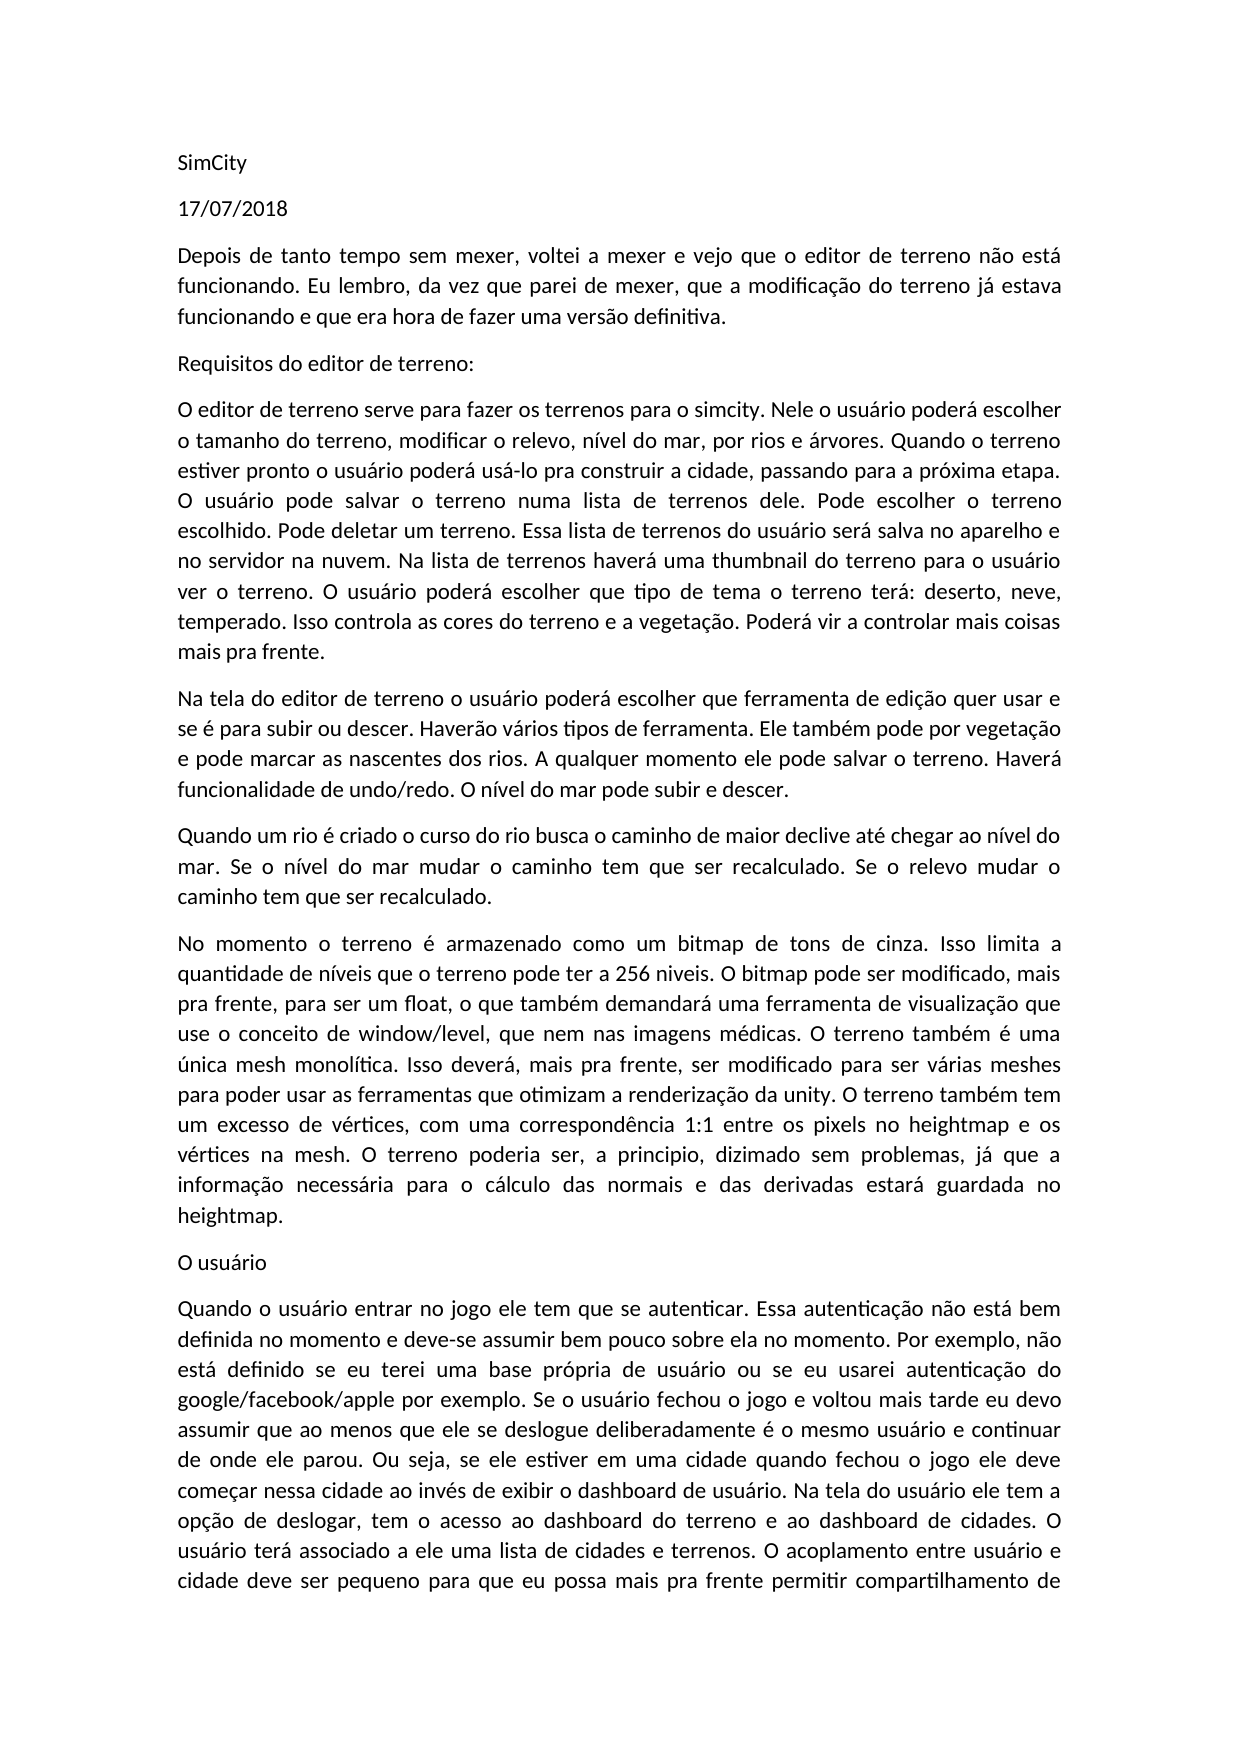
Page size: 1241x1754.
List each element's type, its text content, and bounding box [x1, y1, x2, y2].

text Requisitos do editor de terreno: [177, 349, 1063, 377]
text Depois de tanto tempo sem mexer, voltei a mexer e vejo que o editor de terreno não está funcionando. Eu lembro, da vez que parei de mexer, que a modificação do terreno já estava funcionando e que era hora de fazer uma versão definitiva. [177, 241, 1063, 330]
text 17/07/2018 [177, 194, 1063, 222]
text SimCity [177, 148, 1063, 176]
text O editor de terreno serve para fazer os terrenos para o simcity. Nele o usuário poderá escolher o tamanho do terreno, modificar o relevo, nível do mar, por rios e árvores. Quando o terreno estiver pronto o usuário poderá usá-lo pra construir a cidade, passando para a próxima etapa. O usuário pode salvar o terreno numa lista de terrenos dele. Pode escolher o terreno escolhido. Pode deletar um terreno. Essa lista de terrenos do usuário será salva no aparelho e no servidor na nuvem. Na lista de terrenos haverá uma thumbnail do terreno para o usuário ver o terreno. O usuário poderá escolher que tipo de tema o terreno terá: deserto, neve, temperado. Isso controla as cores do terreno e a vegetação. Poderá vir a controlar mais coisas mais pra frente. [177, 396, 1063, 665]
text O usuário [177, 1248, 1063, 1276]
text No momento o terreno é armazenado como um bitmap de tons de cinza. Isso limita a quantidade de níveis que o terreno pode ter a 256 niveis. O bitmap pode ser modificado, mais pra frente, para ser um float, o que também demandará uma ferramenta de visualização que use o conceito de window/level, que nem nas imagens médicas. O terreno também é uma única mesh monolítica. Isso deverá, mais pra frente, ser modificado para ser várias meshes para poder usar as ferramentas que otimizam a renderização da unity. O terreno também tem um excesso de vértices, com uma correspondência 1:1 entre os pixels no heightmap e os vértices na mesh. O terreno poderia ser, a principio, dizimado sem problemas, já que a informação necessária para o cálculo das normais e das derivadas estará guardada no heightmap. [177, 929, 1063, 1229]
text Na tela do editor de terreno o usuário poderá escolher que ferramenta de edição quer usar e se é para subir ou descer. Haverão vários tipos de ferramenta. Ele também pode por vegetação e pode marcar as nascentes dos rios. A qualquer momento ele pode salvar o terreno. Haverá funcionalidade de undo/redo. O nível do mar pode subir e descer. [177, 684, 1063, 803]
text Quando um rio é criado o curso do rio busca o caminho de maior declive até chegar ao nível do mar. Se o nível do mar mudar o caminho tem que ser recalculado. Se o relevo mudar o caminho tem que ser recalculado. [177, 822, 1063, 910]
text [177, 1294, 1063, 1594]
